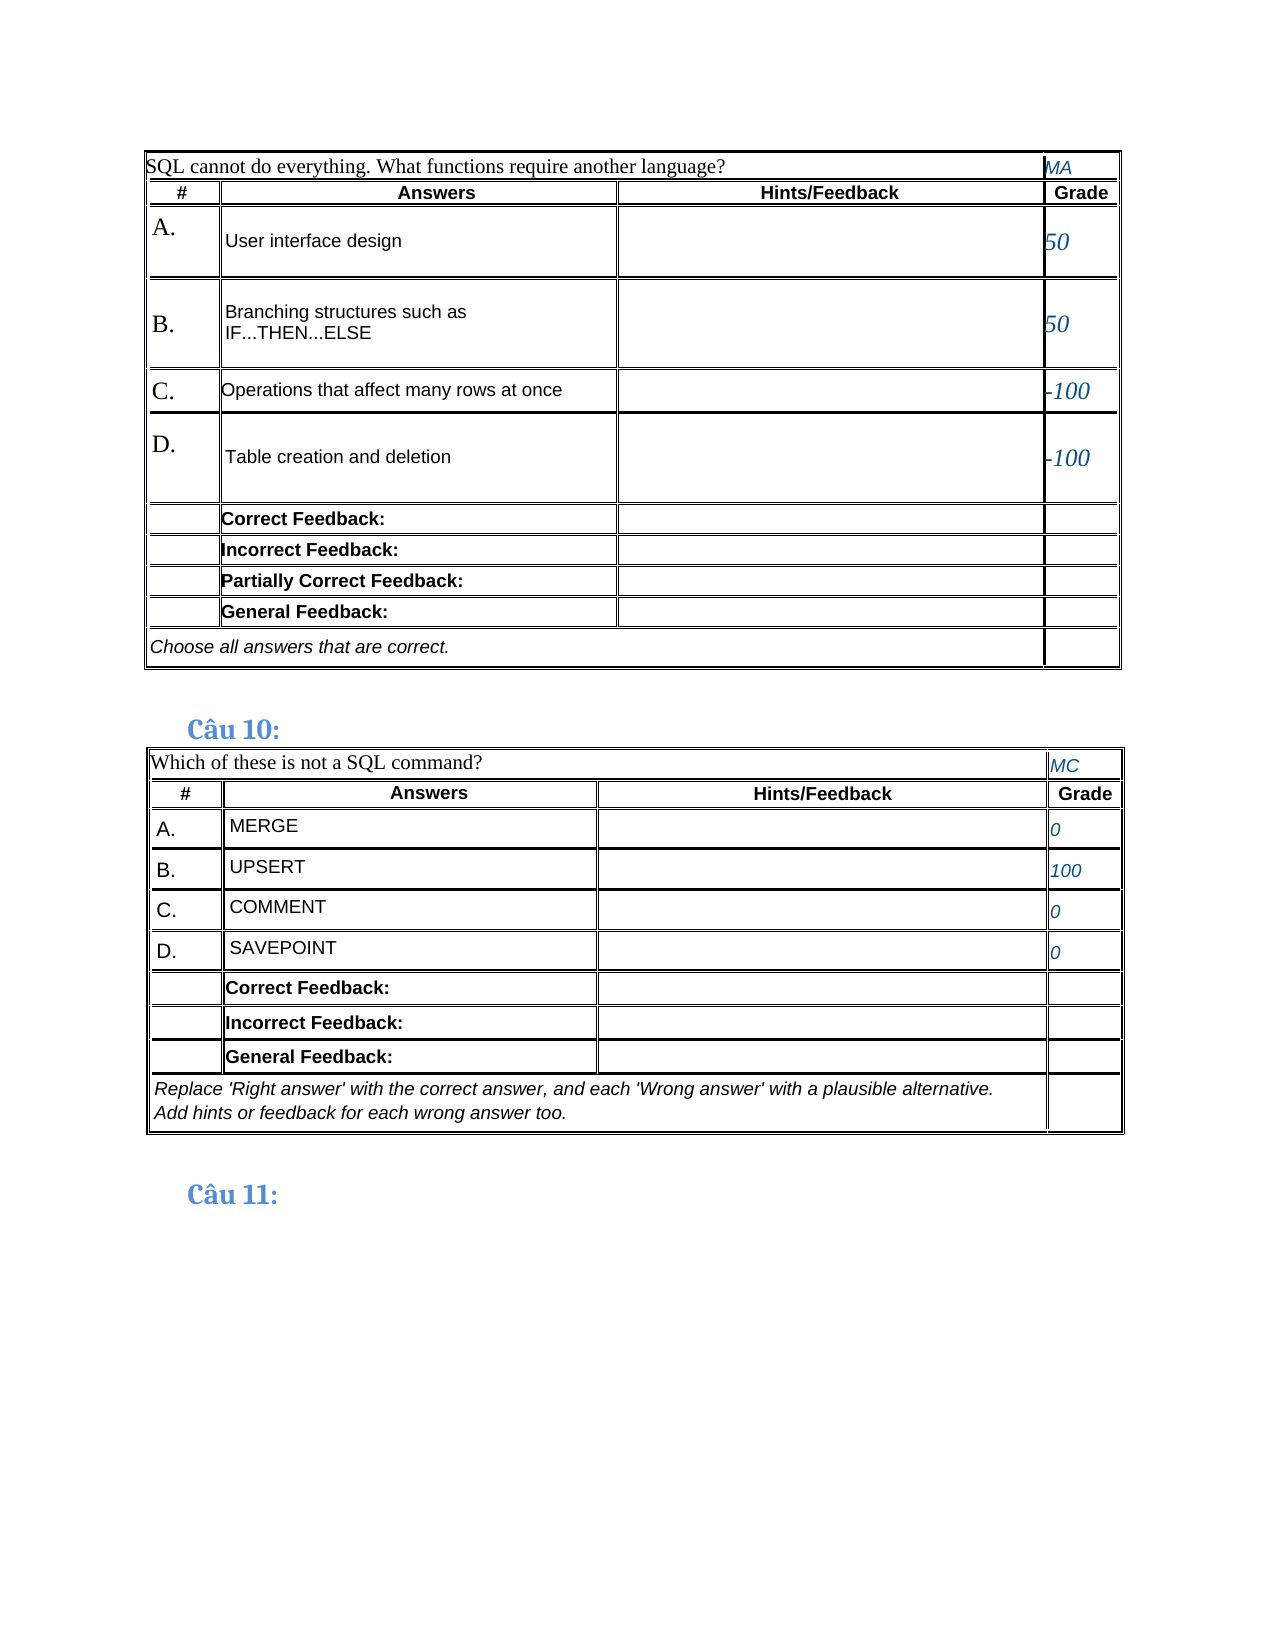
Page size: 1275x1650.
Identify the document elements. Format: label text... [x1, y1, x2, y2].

table_cell [145, 367, 221, 411]
table_cell User interface design [222, 207, 616, 276]
table_cell Grade [1049, 778, 1122, 806]
table_cell SAVEPOINT [225, 932, 596, 969]
table_cell -100 [1046, 411, 1119, 501]
table_cell [150, 806, 221, 847]
table_cell UPSERT [225, 850, 596, 888]
table_cell # [150, 778, 221, 806]
table_cell MERGE [225, 810, 596, 847]
table_cell [599, 891, 1046, 928]
table_cell Hints/Feedback [619, 182, 1043, 203]
table_cell [148, 888, 221, 928]
table_cell [619, 598, 1043, 626]
table_cell [619, 567, 1043, 594]
table_cell [1046, 501, 1119, 532]
table_cell [1046, 564, 1119, 594]
table_cell [619, 505, 1043, 532]
table_cell [1049, 969, 1122, 1003]
table_cell [1044, 626, 1120, 666]
table_cell [1046, 595, 1119, 626]
table_cell [147, 564, 219, 594]
table_cell [599, 1041, 1046, 1072]
table_cell [147, 203, 219, 276]
table_cell Branching structures such as IF...THEN...ELSE [222, 280, 616, 367]
table_cell Incorrect Feedback: [222, 536, 616, 563]
table_cell [619, 536, 1043, 563]
table_cell [147, 501, 219, 532]
table_cell COMMENT [225, 891, 596, 928]
table_cell [150, 1004, 221, 1038]
table_cell [1049, 1038, 1123, 1072]
table_cell [150, 969, 221, 1003]
table_cell [599, 850, 1046, 888]
table_cell [599, 932, 1046, 969]
table_cell [1048, 1072, 1121, 1131]
table_cell # [147, 178, 219, 203]
table_cell [599, 973, 1046, 1003]
table_cell Operations that affect many rows at once [222, 370, 616, 411]
table_cell 50 [1046, 276, 1119, 367]
table_cell [1046, 533, 1119, 563]
table_header Which of these is not a SQL command? [150, 750, 1048, 778]
table_cell [148, 1038, 221, 1072]
table_cell Table creation and deletion [222, 414, 616, 501]
table_cell General Feedback: [222, 598, 616, 626]
table_cell Correct Feedback: [222, 505, 616, 532]
table_cell Partially Correct Feedback: [222, 567, 616, 594]
table_cell Replace 'Right answer' with the correct answer, and each 'Wrong answer' with a plausible alternative. Add hints or feedback for each wrong answer too. [150, 1072, 1048, 1131]
table_cell [619, 207, 1043, 276]
table_cell [599, 1007, 1046, 1038]
table_cell 0 [1049, 888, 1123, 928]
table_header MA [1044, 153, 1119, 178]
table_cell 0 [1049, 929, 1122, 969]
table_cell [1049, 1004, 1122, 1038]
table_cell [150, 847, 221, 888]
table_cell Grade [1046, 178, 1119, 203]
table_cell [150, 929, 221, 969]
table_cell 0 [1049, 806, 1122, 847]
table_cell Hints/Feedback [599, 782, 1046, 806]
table_cell Choose all answers that are correct. [145, 626, 1044, 666]
table_header MC [1048, 750, 1121, 778]
table_cell [147, 533, 219, 563]
table_cell [619, 414, 1043, 501]
table_cell [147, 411, 219, 501]
table_cell Incorrect Feedback: [225, 1007, 596, 1038]
table_cell 50 [1046, 203, 1119, 276]
table_cell [619, 370, 1043, 411]
table_cell -100 [1044, 367, 1120, 411]
table_cell Answers [222, 182, 616, 203]
table_cell General Feedback: [225, 1041, 596, 1072]
table_header SQL cannot do everything. What functions require another language? [147, 152, 1044, 178]
table_cell [599, 810, 1046, 847]
table_cell Correct Feedback: [225, 973, 596, 1003]
table_cell 100 [1049, 847, 1121, 888]
table_cell Answers [225, 782, 596, 806]
table_cell [147, 595, 219, 626]
table_cell [147, 276, 219, 367]
table_cell [619, 280, 1043, 367]
